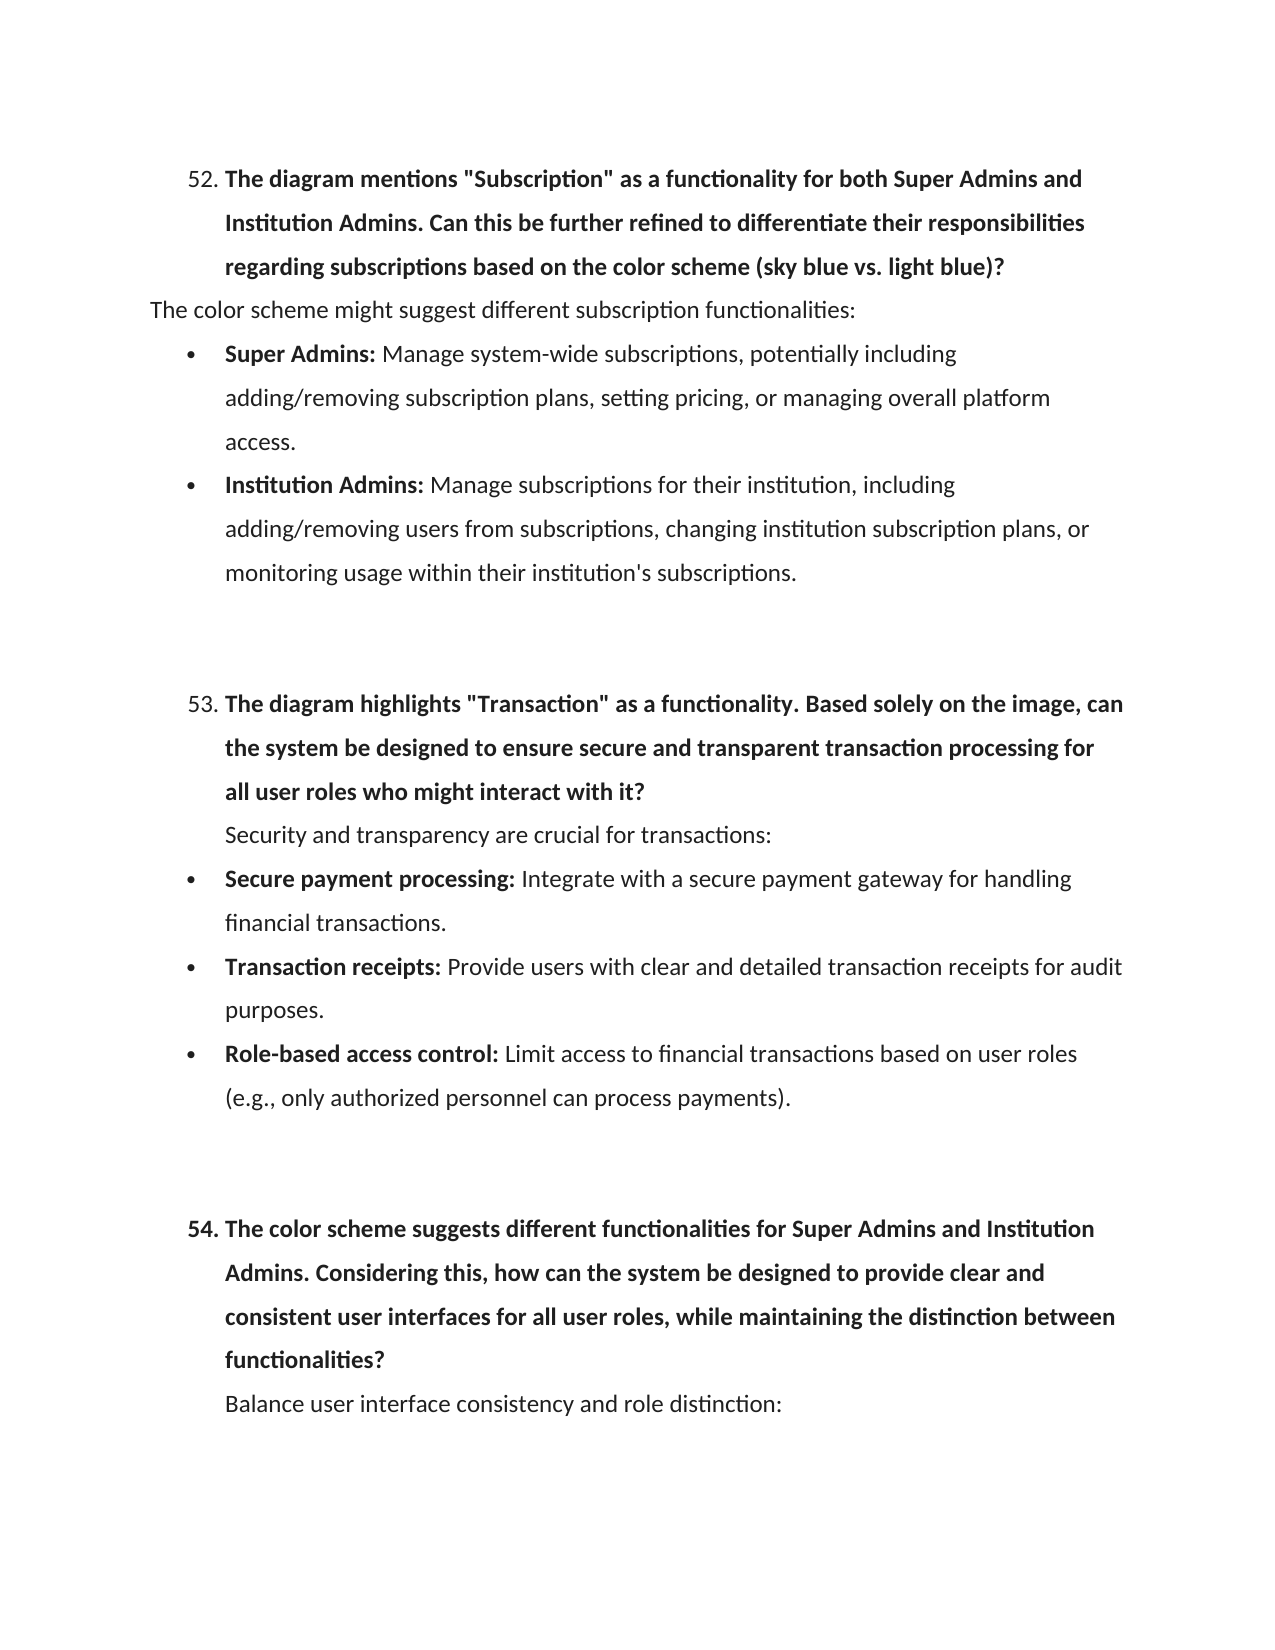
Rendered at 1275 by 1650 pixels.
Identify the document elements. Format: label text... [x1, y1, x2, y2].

list Super Admins: Manage system-wide subscriptions, potentially including adding/removing subscription plans, setting pricing, or managing overall platform access. [187, 325, 1125, 456]
list The diagram highlights "Transaction" as a functionality. Based solely on the image, can the system be designed to ensure secure and transparent transaction processing for all user roles who might interact with it? [187, 675, 1125, 806]
text Balance user interface consistency and role distinction: [150, 1375, 1125, 1419]
list The diagram mentions "Subscription" as a functionality for both Super Admins and Institution Admins. Can this be further refined to differentiate their responsibilities regarding subscriptions based on the color scheme (sky blue vs. light blue)? [187, 150, 1125, 281]
list The color scheme suggests different functionalities for Super Admins and Institution Admins. Considering this, how can the system be designed to provide clear and consistent user interfaces for all user roles, while maintaining the distinction between functionalities? [187, 1200, 1125, 1375]
text Security and transparency are crucial for transactions: [150, 806, 1125, 850]
list Secure payment processing: Integrate with a secure payment gateway for handling financial transactions. [187, 850, 1125, 937]
list Institution Admins: Manage subscriptions for their institution, including adding/removing users from subscriptions, changing institution subscription plans, or monitoring usage within their institution's subscriptions. [187, 456, 1125, 587]
text The color scheme might suggest different subscription functionalities: [150, 281, 1125, 325]
list Role-based access control: Limit access to financial transactions based on user roles (e.g., only authorized personnel can process payments). [187, 1025, 1125, 1112]
list Transaction receipts: Provide users with clear and detailed transaction receipts for audit purposes. [187, 937, 1125, 1025]
